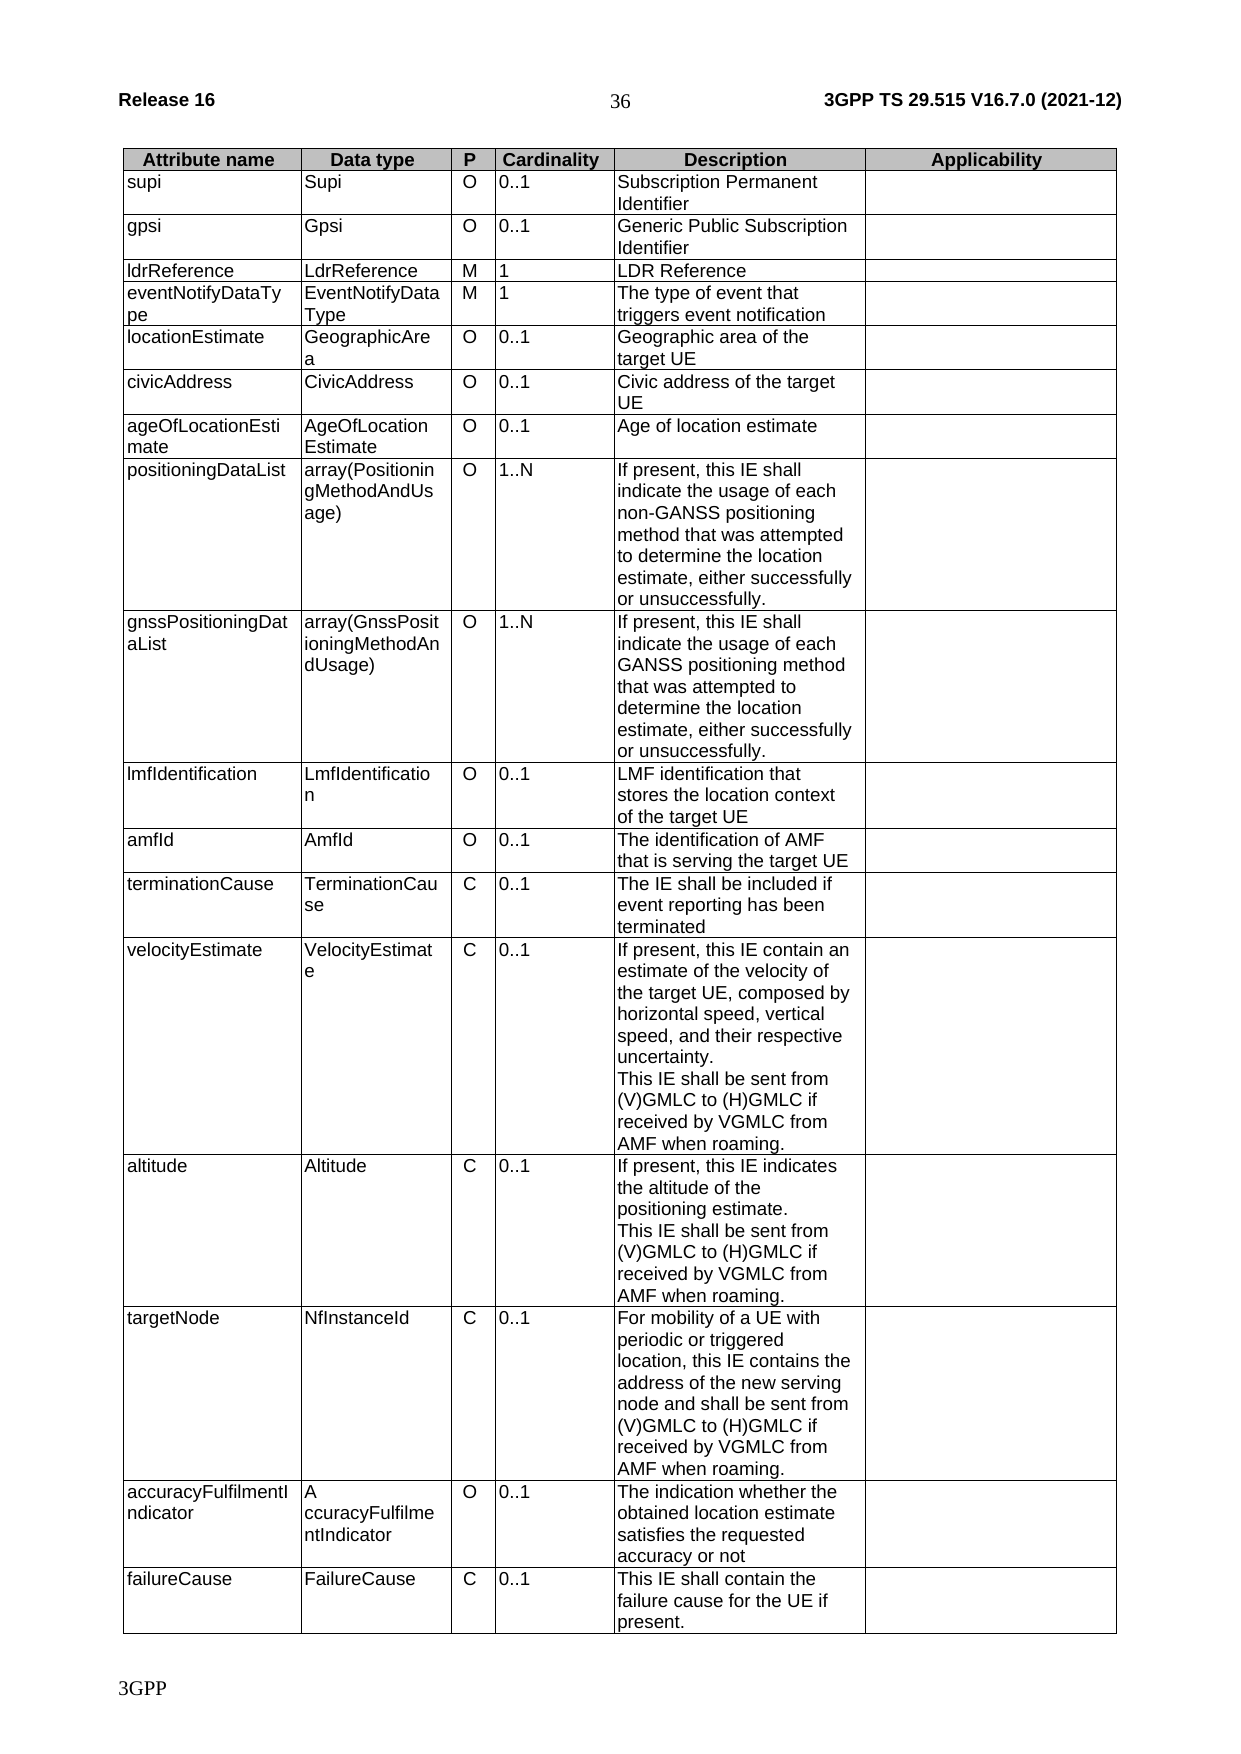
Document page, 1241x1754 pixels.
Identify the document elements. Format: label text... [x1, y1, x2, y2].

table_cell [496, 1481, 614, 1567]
table_cell The IE shall be included if event reporting has been terminated [615, 873, 865, 937]
table_header Cardinality [496, 149, 614, 170]
table_cell AmfId [302, 829, 451, 872]
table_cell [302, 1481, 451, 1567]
table_cell If present, this IE indicates the altitude of the positioning estimate. This IE shall be sent from (V)GMLC to (H)GMLC if received by VGMLC from AMF when roaming. [615, 1155, 865, 1306]
table_cell terminationCause [124, 873, 301, 937]
table_cell lmfIdentification [124, 763, 301, 827]
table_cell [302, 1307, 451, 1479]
table_header P [452, 149, 495, 170]
table_cell eventNotifyDataType [124, 282, 301, 325]
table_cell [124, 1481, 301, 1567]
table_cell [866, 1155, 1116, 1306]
table_cell The identification of AMF that is serving the target UE [615, 829, 865, 872]
table_cell CivicAddress [302, 370, 451, 413]
table_cell [866, 326, 1116, 369]
table_cell 0..1 [496, 829, 614, 872]
table_cell 0..1 [496, 326, 614, 369]
table_cell Gpsi [302, 215, 451, 258]
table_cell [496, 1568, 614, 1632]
table_cell If present, this IE contain an estimate of the velocity of the target UE, composed by horizontal speed, vertical speed, and their respective uncertainty. This IE shall be sent from (V)GMLC to (H)GMLC if received by VGMLC from AMF when roaming. [615, 938, 865, 1154]
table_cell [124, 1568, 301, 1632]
table_cell O [452, 611, 495, 762]
table_cell C [452, 938, 495, 1154]
table_cell GeographicArea [302, 326, 451, 369]
table_cell 0..1 [496, 215, 614, 258]
table_cell 1..N [496, 459, 614, 610]
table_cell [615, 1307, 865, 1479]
table_cell ldrReference [124, 260, 301, 281]
table_cell velocityEstimate [124, 938, 301, 1154]
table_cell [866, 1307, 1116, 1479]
table_cell O [452, 215, 495, 258]
table_cell Civic address of the target UE [615, 370, 865, 413]
table_cell VelocityEstimate [302, 938, 451, 1154]
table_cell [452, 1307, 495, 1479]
table_cell supi [124, 171, 301, 214]
table_cell 0..1 [496, 1155, 614, 1306]
table_cell LmfIdentification [302, 763, 451, 827]
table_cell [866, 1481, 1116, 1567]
table_cell locationEstimate [124, 326, 301, 369]
table_cell The type of event that triggers event notification [615, 282, 865, 325]
table_cell EventNotifyDataType [302, 282, 451, 325]
table_cell O [452, 326, 495, 369]
table_cell If present, this IE shall indicate the usage of each GANSS positioning method that was attempted to determine the location estimate, either successfully or unsuccessfully. [615, 611, 865, 762]
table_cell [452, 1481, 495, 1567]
table_cell [866, 829, 1116, 872]
table_cell If present, this IE shall indicate the usage of each non-GANSS positioning method that was attempted to determine the location estimate, either successfully or unsuccessfully. [615, 459, 865, 610]
table_cell O [452, 763, 495, 827]
table_cell gpsi [124, 215, 301, 258]
table_cell M [452, 282, 495, 325]
table_cell [866, 873, 1116, 937]
table_cell positioningDataList [124, 459, 301, 610]
table_cell altitude [124, 1155, 301, 1306]
table_cell 1..N [496, 611, 614, 762]
table_cell O [452, 415, 495, 458]
table_cell Age of location estimate [615, 415, 865, 458]
table_cell C [452, 873, 495, 937]
table_header Description [615, 149, 865, 170]
table_cell 0..1 [496, 873, 614, 937]
table_cell ageOfLocationEstimate [124, 415, 301, 458]
table_cell [866, 415, 1116, 458]
table_cell amfId [124, 829, 301, 872]
table_cell [866, 282, 1116, 325]
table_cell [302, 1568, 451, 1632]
table_cell [866, 763, 1116, 827]
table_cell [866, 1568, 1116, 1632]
table_cell O [452, 370, 495, 413]
table_cell LDR Reference [615, 260, 865, 281]
table_header Attribute name [124, 149, 301, 170]
table_cell civicAddress [124, 370, 301, 413]
table_header Applicability [866, 149, 1116, 170]
table_cell 1 [496, 282, 614, 325]
table_cell Geographic area of the target UE [615, 326, 865, 369]
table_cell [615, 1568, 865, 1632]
table_cell 0..1 [496, 171, 614, 214]
table_cell [866, 370, 1116, 413]
table_cell Generic Public Subscription Identifier [615, 215, 865, 258]
table_cell gnssPositioningDataList [124, 611, 301, 762]
table_cell 0..1 [496, 763, 614, 827]
table_cell 0..1 [496, 370, 614, 413]
table_cell [866, 215, 1116, 258]
table_cell O [452, 459, 495, 610]
table_cell O [452, 171, 495, 214]
table_cell O [452, 829, 495, 872]
table_cell Subscription Permanent Identifier [615, 171, 865, 214]
table_cell 0..1 [496, 938, 614, 1154]
table_cell [866, 938, 1116, 1154]
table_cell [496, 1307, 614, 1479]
table_cell Altitude [302, 1155, 451, 1306]
table_cell TerminationCause [302, 873, 451, 937]
table_cell 0..1 [496, 415, 614, 458]
table_cell AgeOfLocationEstimate [302, 415, 451, 458]
table_cell 1 [496, 260, 614, 281]
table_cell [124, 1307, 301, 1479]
table_cell [866, 260, 1116, 281]
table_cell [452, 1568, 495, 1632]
table_header Data type [302, 149, 451, 170]
table_cell LdrReference [302, 260, 451, 281]
table_cell [866, 611, 1116, 762]
table_cell array(GnssPositioningMethodAndUsage) [302, 611, 451, 762]
table_cell array(PositioningMethodAndUsage) [302, 459, 451, 610]
table_cell Supi [302, 171, 451, 214]
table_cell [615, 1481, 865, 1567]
table_cell M [452, 260, 495, 281]
table_cell [866, 459, 1116, 610]
table_cell [866, 171, 1116, 214]
table_cell C [452, 1155, 495, 1306]
table_cell LMF identification that stores the location context of the target UE [615, 763, 865, 827]
